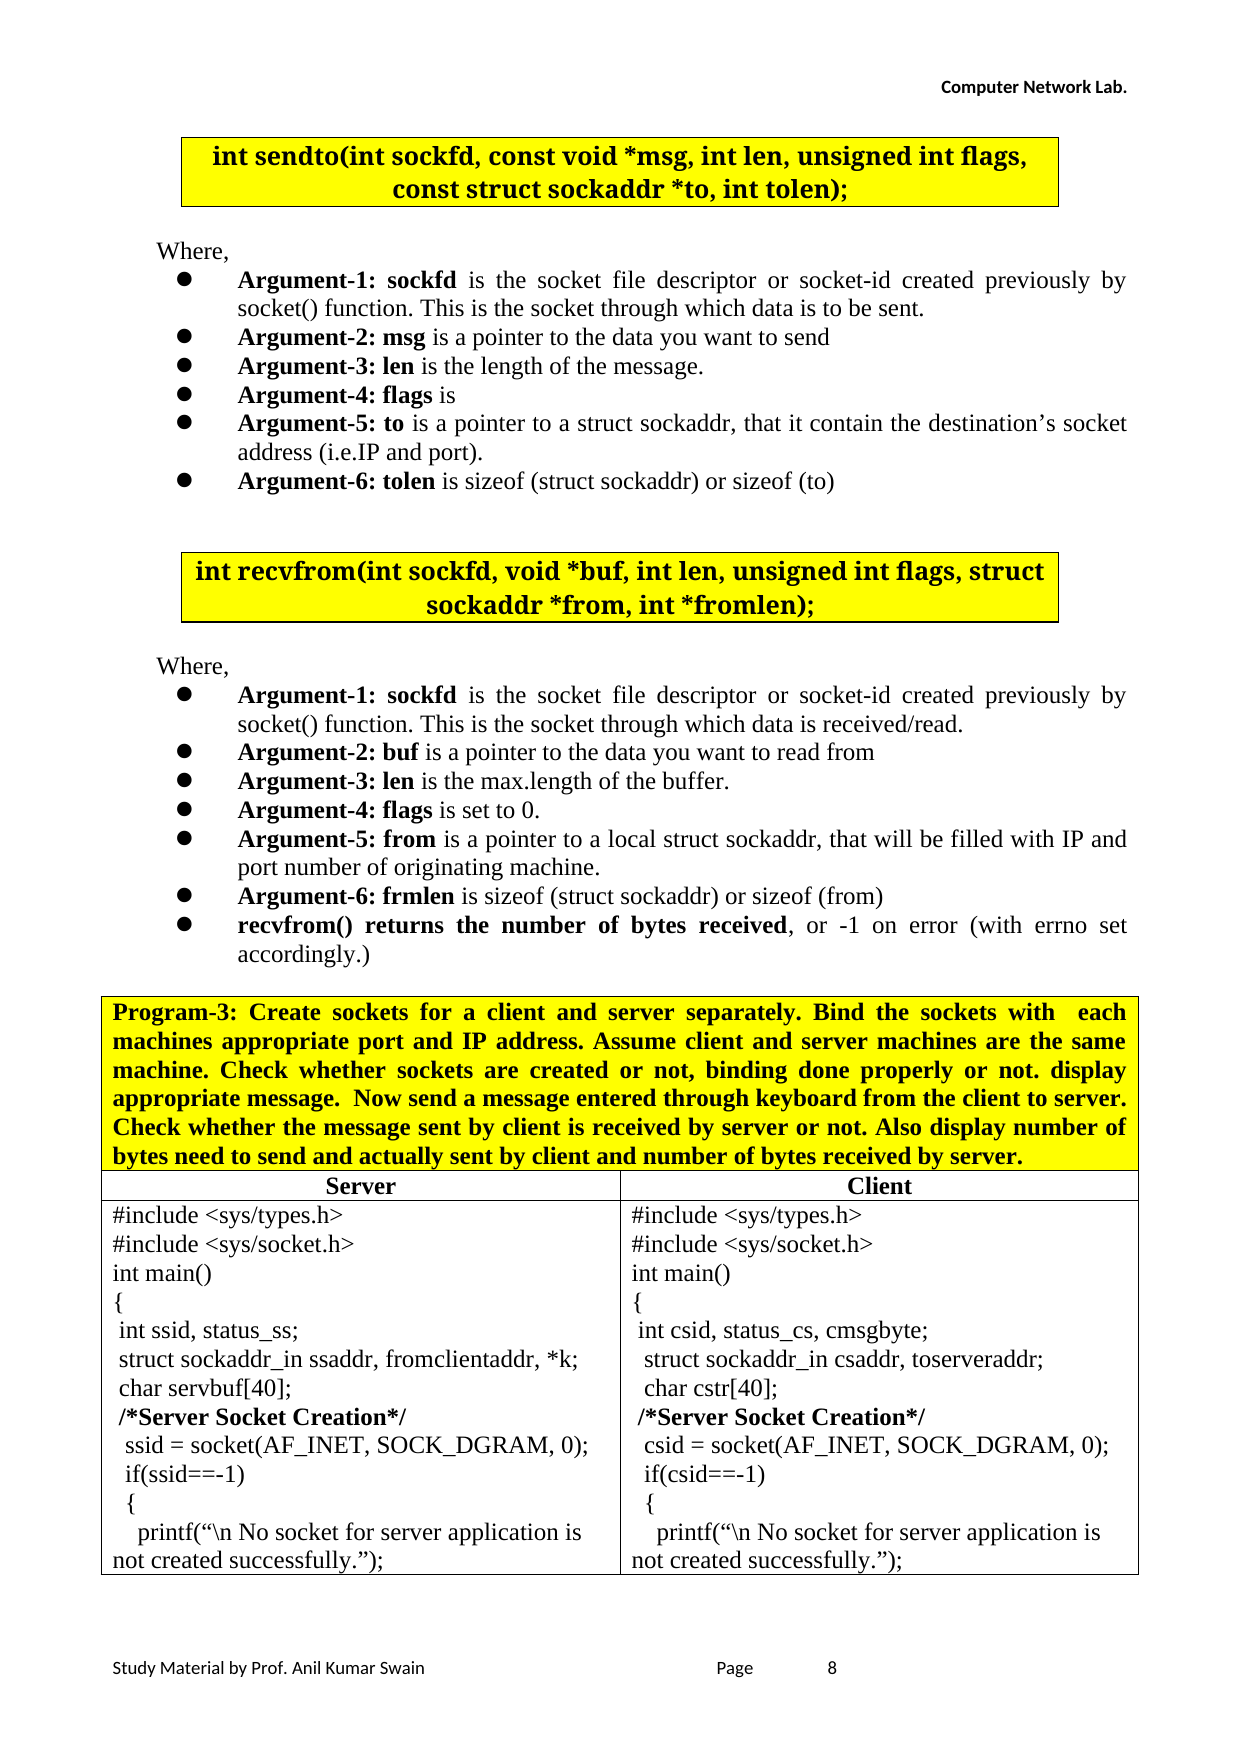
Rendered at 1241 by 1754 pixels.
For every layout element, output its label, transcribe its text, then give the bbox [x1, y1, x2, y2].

table_header int recvfrom(int sockfd, void *buf, int len, unsigned int flags, struct sockaddr *from, int *fromlen); [182, 553, 1058, 621]
list Where, [112, 651, 1128, 680]
table_cell Client [621, 1171, 1138, 1199]
list Argument-4: flags is set to 0. [175, 795, 1128, 824]
list Argument-2: msg is a pointer to the data you want to send [175, 322, 1128, 351]
table_header int sendto(int sockfd, const void *msg, int len, unsigned int flags, const struct sockaddr *to, int tolen); [182, 138, 1058, 206]
list Argument-2: buf is a pointer to the data you want to read from [175, 737, 1128, 766]
list Argument-1: sockfd is the socket file descriptor or socket-id created previously by socket() function. This is the socket through which data is received/read. [175, 680, 1128, 737]
list Argument-3: len is the length of the message. [175, 351, 1128, 380]
table_header Program-3: Create sockets for a client and server separately. Bind the sockets with each machines appropriate port and IP address. Assume client and server machines are the same machine. Check whether sockets are created or not, binding done properly or not. display appropriate message. Now send a message entered through keyboard from the client to server. Check whether the message sent by client is received by server or not. Also display number of bytes need to send and actually sent by client and number of bytes received by server. [102, 997, 1138, 1170]
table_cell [102, 1201, 620, 1574]
list Where, [112, 236, 1128, 265]
list Argument-4: flags is [175, 380, 1128, 408]
list Argument-1: sockfd is the socket file descriptor or socket-id created previously by socket() function. This is the socket through which data is to be sent. [175, 265, 1128, 322]
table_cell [621, 1201, 1138, 1574]
list Argument-3: len is the max.length of the buffer. [175, 766, 1128, 795]
list recvfrom() returns the number of bytes received, or -1 on error (with errno set accordingly.) [175, 910, 1128, 967]
list Argument-6: frmlen is sizeof (struct sockaddr) or sizeof (from) [175, 881, 1128, 910]
table_cell Server [102, 1171, 620, 1199]
list Argument-6: tolen is sizeof (struct sockaddr) or sizeof (to) [175, 466, 1128, 495]
list Argument-5: from is a pointer to a local struct sockaddr, that will be filled with IP and port number of originating machine. [175, 824, 1128, 881]
list Argument-5: to is a pointer to a struct sockaddr, that it contain the destination’s socket address (i.e.IP and port). [175, 408, 1128, 466]
